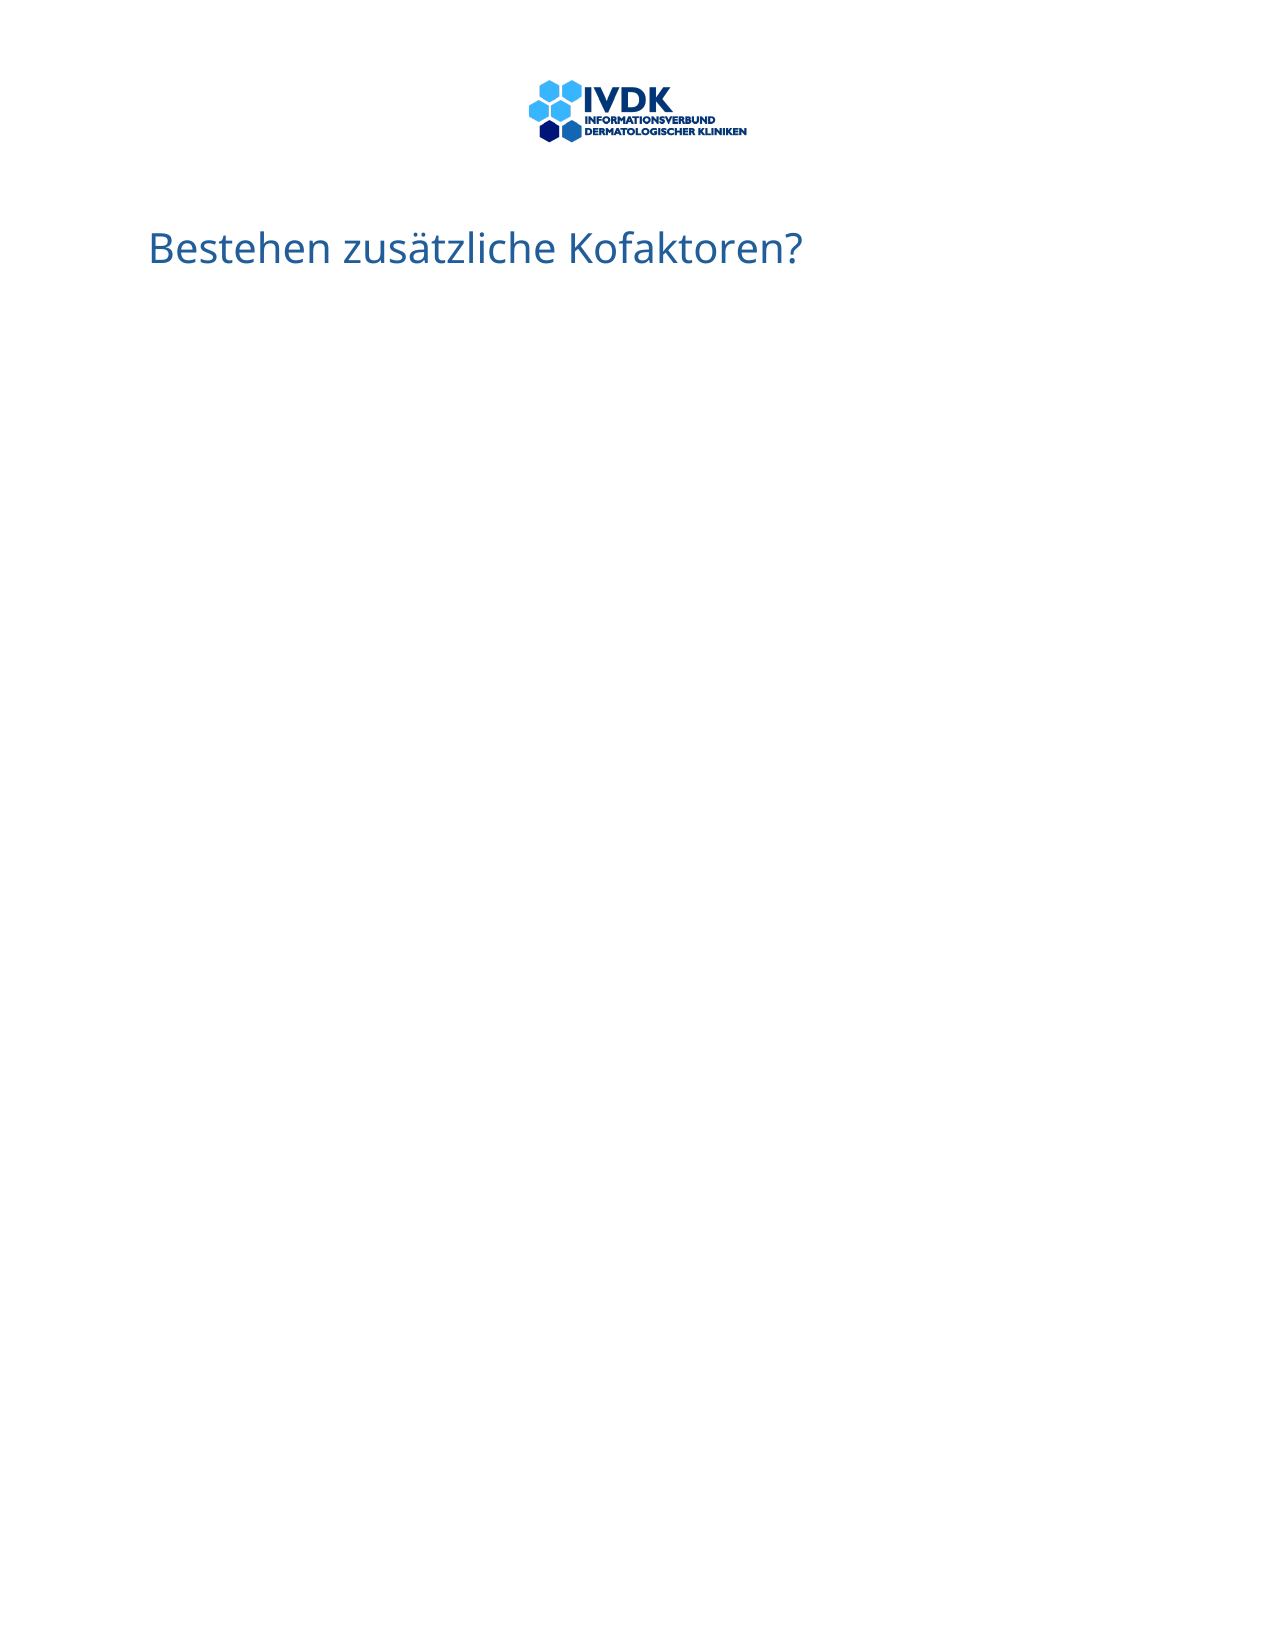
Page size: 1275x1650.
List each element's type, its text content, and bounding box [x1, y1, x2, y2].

picture [523, 75, 752, 148]
subtitle Bestehen zusätzliche Kofaktoren? [148, 219, 1127, 276]
